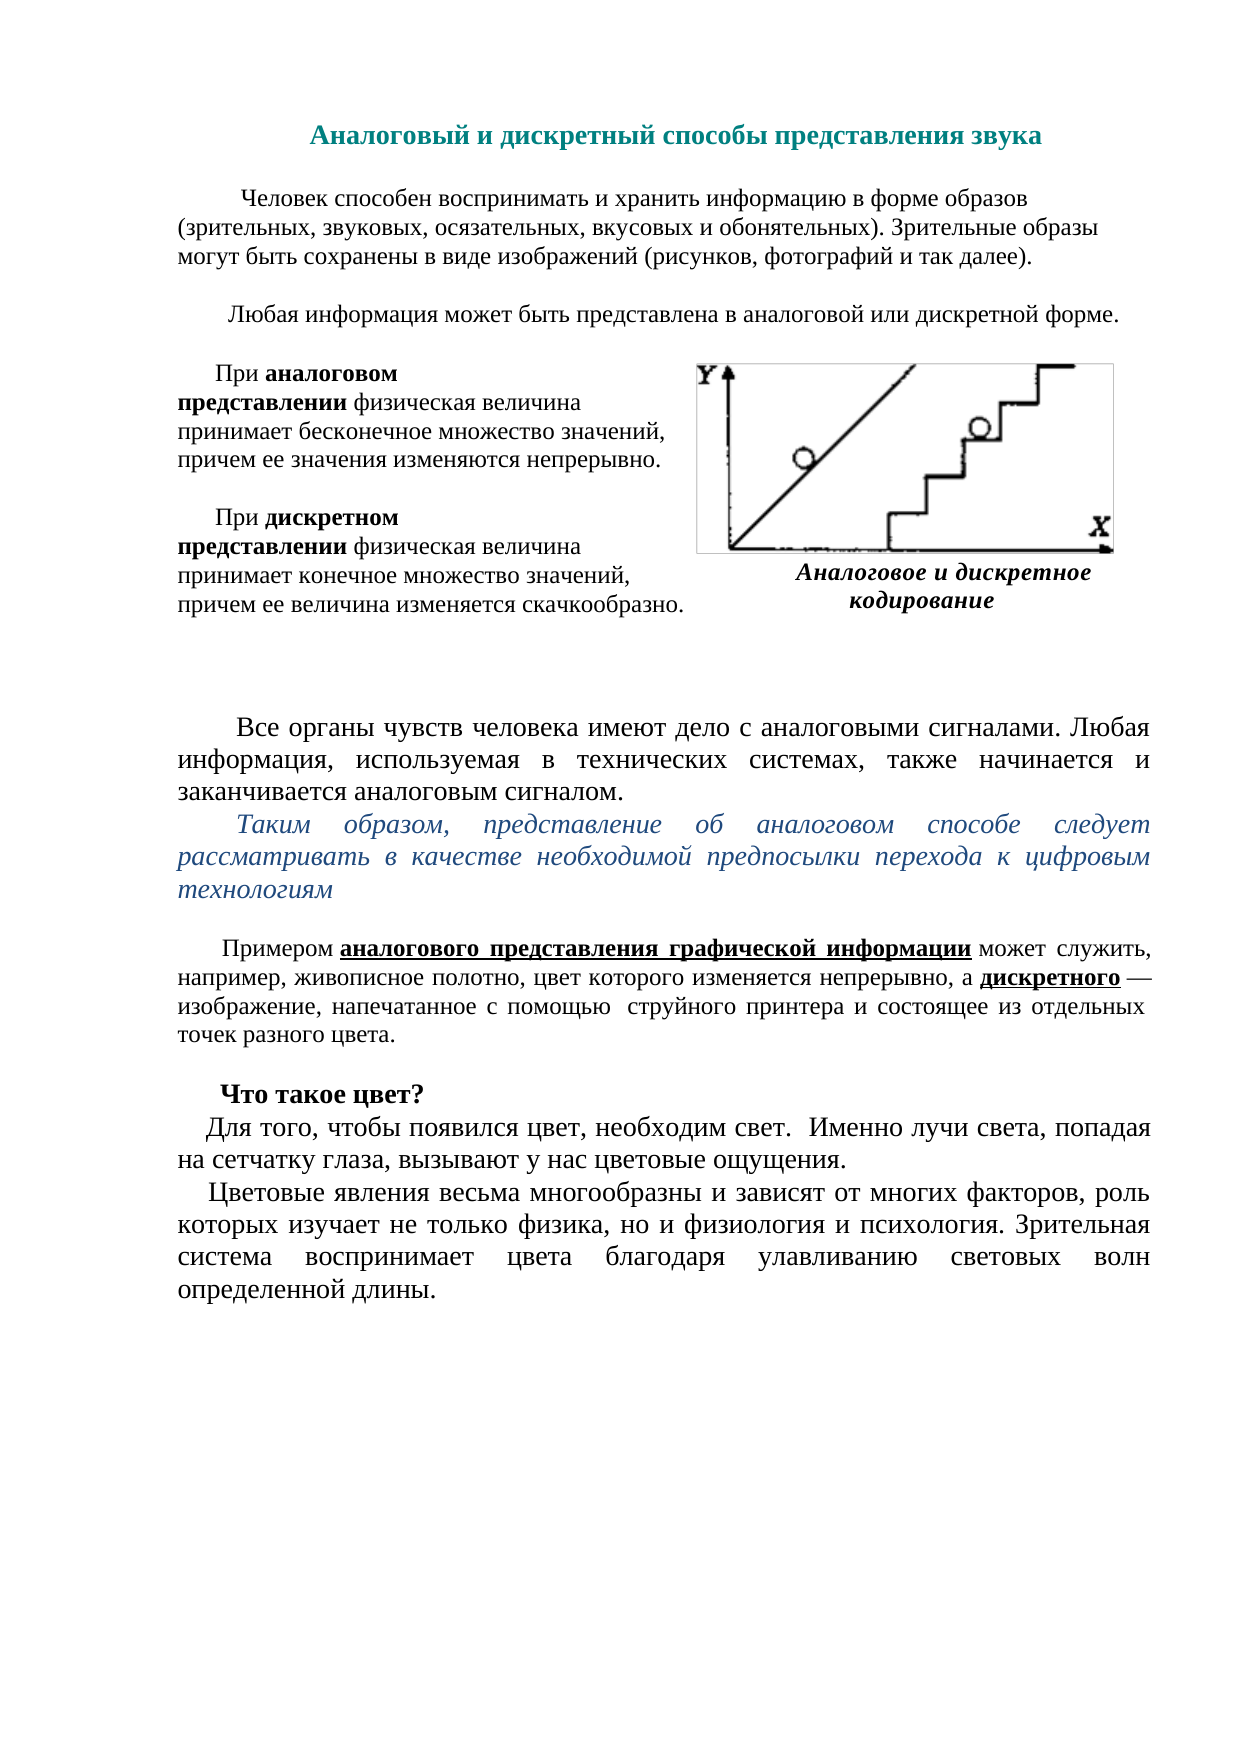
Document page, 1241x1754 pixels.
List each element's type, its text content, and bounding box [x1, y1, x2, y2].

text Примером аналогового представления графической информации может служить, например, живописное полотно, цвет которого изменяется непрерывно, а дискретного — изображение, напечатанное с помощью струйного принтера и состоящее из отдельных точек разного цвета. [177, 933, 1152, 1048]
text Любая информация может быть представлена в аналоговой или дискретной форме. [177, 299, 1152, 327]
picture [695, 361, 1117, 557]
text Для того, чтобы появился цвет, необходим свет. Именно лучи света, попадая на сетчатку глаза, вызывают у нас цветовые ощущения. [177, 1110, 1152, 1174]
text Все органы чувств человека имеют дело с аналоговыми сигналами. Любая информация, используемая в технических системах, также начинается и заканчивается аналоговым сигналом. [177, 710, 1152, 807]
text Таким образом, представление об аналоговом способе следует рассматривать в качестве необходимой предпосылки перехода к цифровым технологиям [177, 807, 1152, 904]
table_header Аналоговое и дискретное кодирование [693, 357, 1150, 619]
table_header При аналоговом представлении физическая величина принимает бесконечное множество значений, причем ее значения изменяются непрерывно. При дискретном представлении физическая величина принимает конечное множество значений, причем ее величина изменяется скачкообразно. [176, 357, 693, 619]
text Аналоговый и дискретный способы представления звука [177, 118, 1152, 151]
text Человек способен воспринимать и хранить информацию в форме образов (зрительных, звуковых, осязательных, вкусовых и обонятельных). Зрительные образы могут быть сохранены в виде изображений (рисунков, фотографий и так далее). [177, 180, 1152, 269]
text Цветовые явления весьма многообразны и зависят от многих факторов, роль которых изучает не только физика, но и физиология и психология. Зрительная система воспринимает цвета благодаря улавливанию световых волн определенной длины. [177, 1174, 1152, 1304]
text Что такое цвет? [177, 1077, 1152, 1110]
